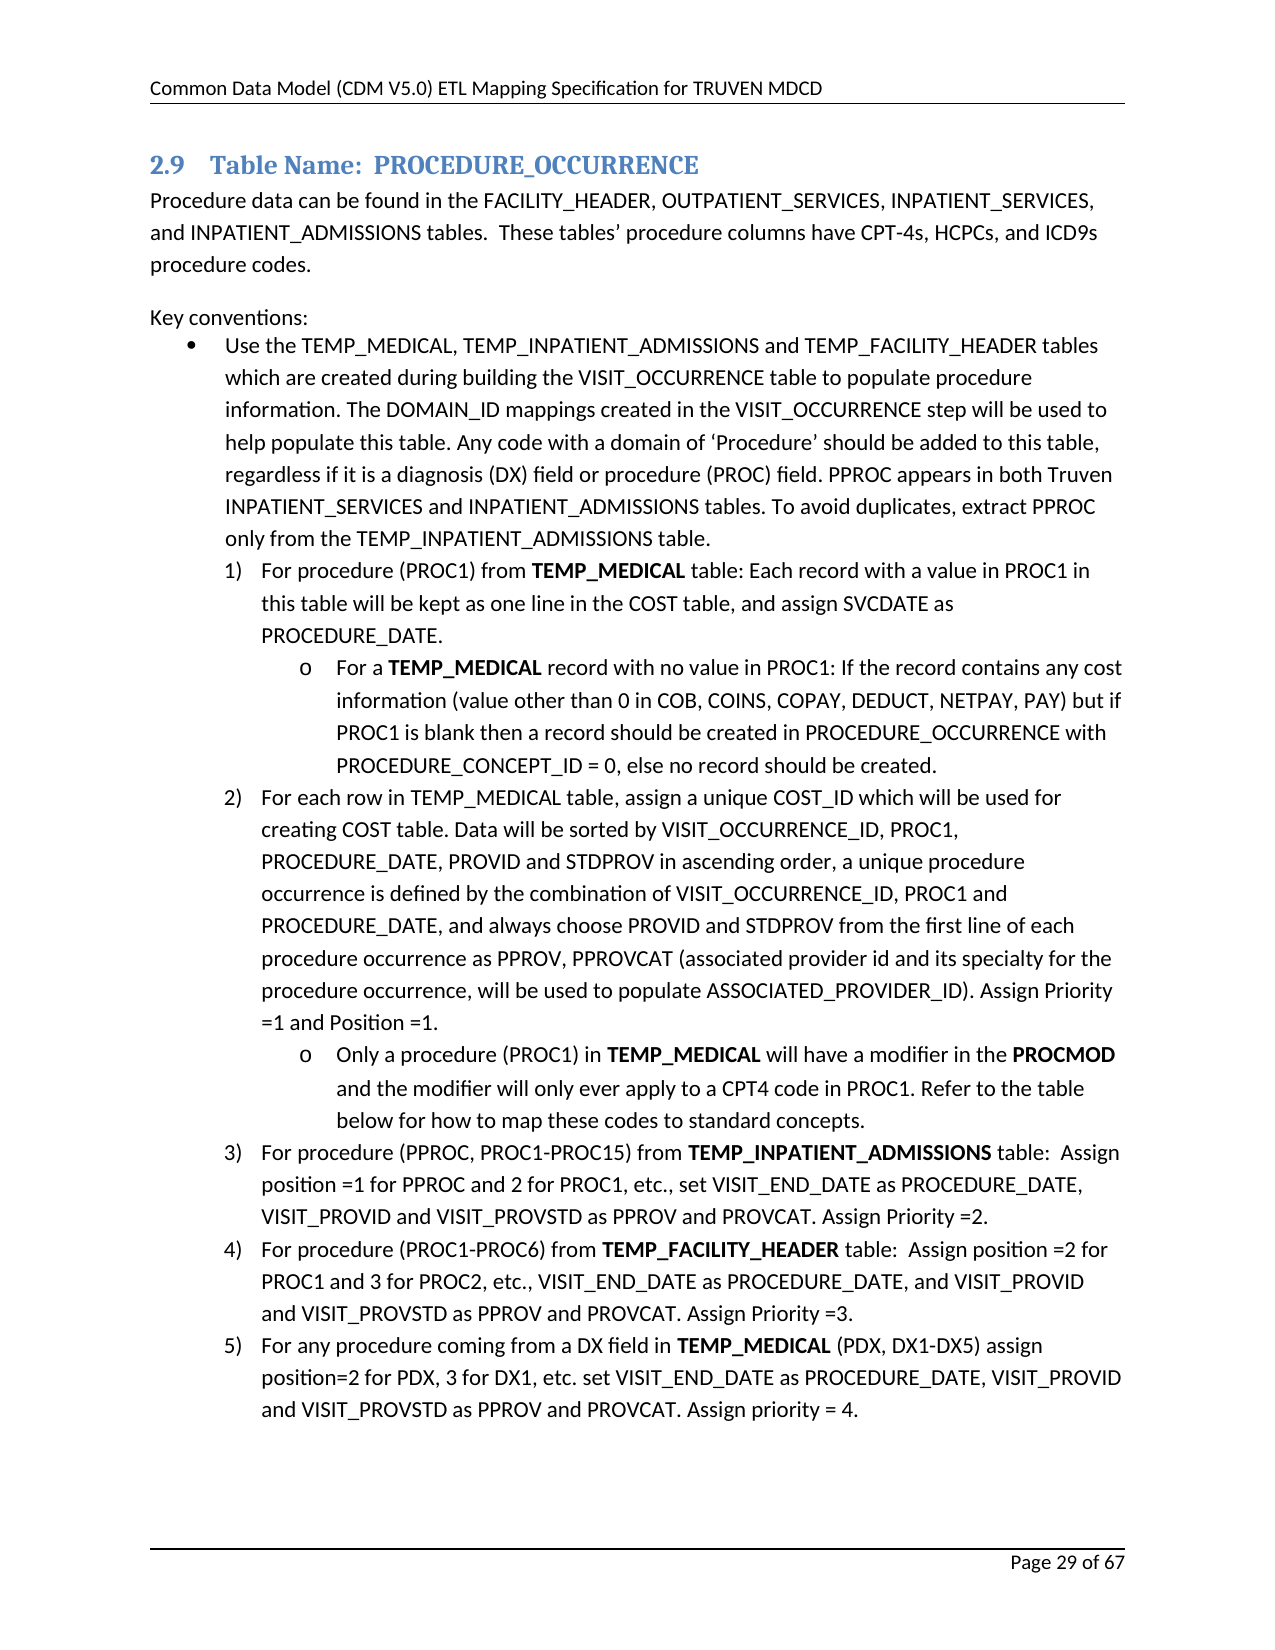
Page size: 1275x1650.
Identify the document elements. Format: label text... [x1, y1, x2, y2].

list For any procedure coming from a DX field in TEMP_MEDICAL (PDX, DX1-DX5) assign position=2 for PDX, 3 for DX1, etc. set VISIT_END_DATE as PROCEDURE_DATE, VISIT_PROVID and VISIT_PROVSTD as PPROV and PROVCAT. Assign priority = 4. [224, 1331, 1125, 1424]
list Use the TEMP_MEDICAL, TEMP_INPATIENT_ADMISSIONS and TEMP_FACILITY_HEADER tables which are created during building the VISIT_OCCURRENCE table to populate procedure information. The DOMAIN_ID mappings created in the VISIT_OCCURRENCE step will be used to help populate this table. Any code with a domain of ‘Procedure’ should be added to this table, regardless if it is a diagnosis (DX) field or procedure (PROC) field. PPROC appears in both Truven INPATIENT_SERVICES and INPATIENT_ADMISSIONS tables. To avoid duplicates, extract PPROC only from the TEMP_INPATIENT_ADMISSIONS table. [187, 331, 1125, 552]
list For procedure (PPROC, PROC1-PROC15) from TEMP_INPATIENT_ADMISSIONS table: Assign position =1 for PPROC and 2 for PROC1, etc., set VISIT_END_DATE as PROCEDURE_DATE, VISIT_PROVID and VISIT_PROVSTD as PPROV and PROVCAT. Assign Priority =2. [224, 1138, 1125, 1231]
list Only a procedure (PROC1) in TEMP_MEDICAL will have a modifier in the PROCMOD and the modifier will only ever apply to a CPT4 code in PROC1. Refer to the table below for how to map these codes to standard concepts. [299, 1040, 1125, 1134]
list For each row in TEMP_MEDICAL table, assign a unique COST_ID which will be used for creating COST table. Data will be sorted by VISIT_OCCURRENCE_ID, PROC1, PROCEDURE_DATE, PROVID and STDPROV in ascending order, a unique procedure occurrence is defined by the combination of VISIT_OCCURRENCE_ID, PROC1 and PROCEDURE_DATE, and always choose PROVID and STDPROV from the first line of each procedure occurrence as PPROV, PPROVCAT (associated provider id and its specialty for the procedure occurrence, will be used to populate ASSOCIATED_PROVIDER_ID). Assign Priority =1 and Position =1. [224, 783, 1125, 1036]
list For procedure (PROC1-PROC6) from TEMP_FACILITY_HEADER table: Assign position =2 for PROC1 and 3 for PROC2, etc., VISIT_END_DATE as PROCEDURE_DATE, and VISIT_PROVID and VISIT_PROVSTD as PPROV and PROVCAT. Assign Priority =3. [224, 1235, 1125, 1327]
subtitle Table Name: PROCEDURE_OCCURRENCE [150, 150, 1125, 181]
list For procedure (PROC1) from TEMP_MEDICAL table: Each record with a value in PROC1 in this table will be kept as one line in the COST table, and assign SVCDATE as PROCEDURE_DATE. [224, 556, 1125, 649]
text Key conventions: [150, 303, 1125, 331]
list For a TEMP_MEDICAL record with no value in PROC1: If the record contains any cost information (value other than 0 in COB, COINS, COPAY, DEDUCT, NETPAY, PAY) but if PROC1 is blank then a record should be created in PROCEDURE_OCCURRENCE with PROCEDURE_CONCEPT_ID = 0, else no record should be created. [299, 653, 1125, 779]
text Procedure data can be found in the FACILITY_HEADER, OUTPATIENT_SERVICES, INPATIENT_SERVICES, and INPATIENT_ADMISSIONS tables. These tables’ procedure columns have CPT-4s, HCPCs, and ICD9s procedure codes. [150, 186, 1125, 278]
